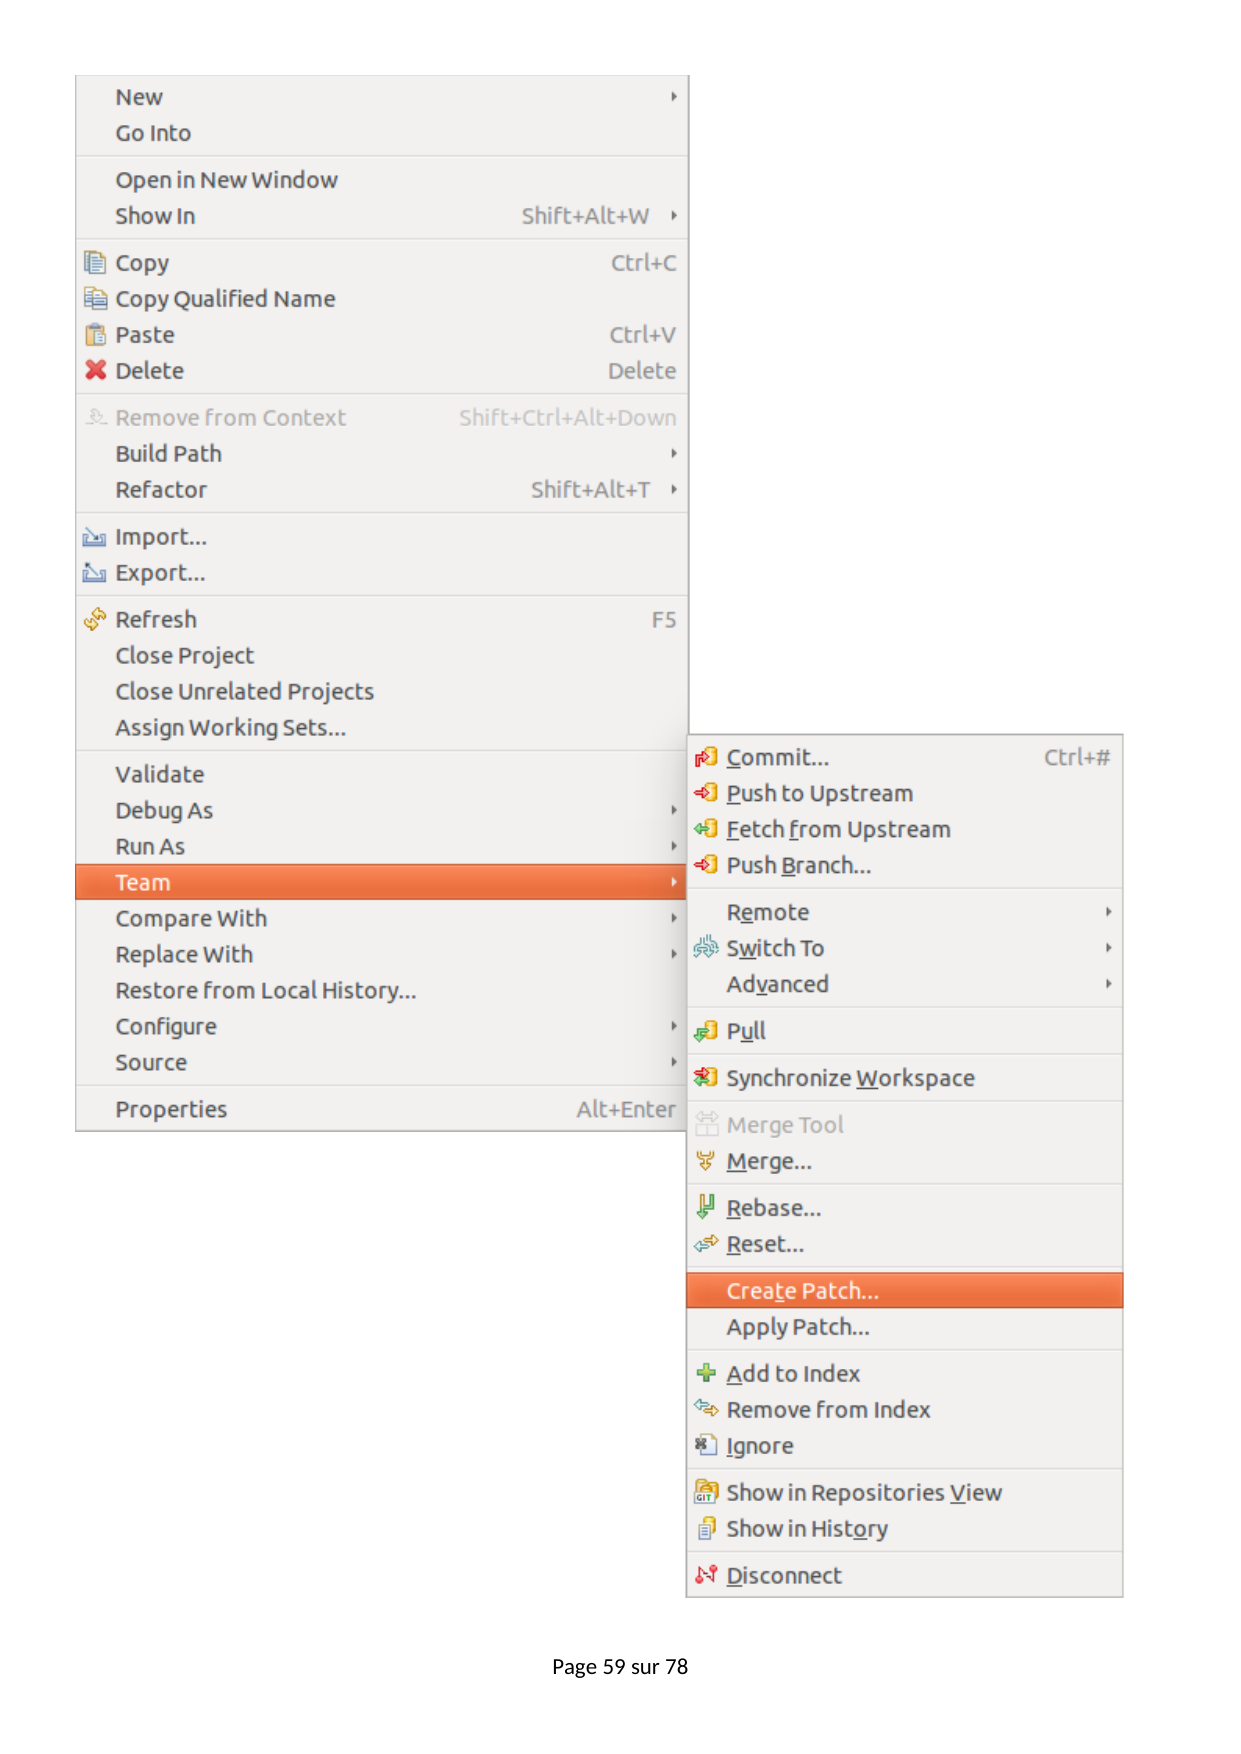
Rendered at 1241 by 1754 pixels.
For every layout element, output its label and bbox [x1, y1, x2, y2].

picture [75, 75, 1124, 1598]
